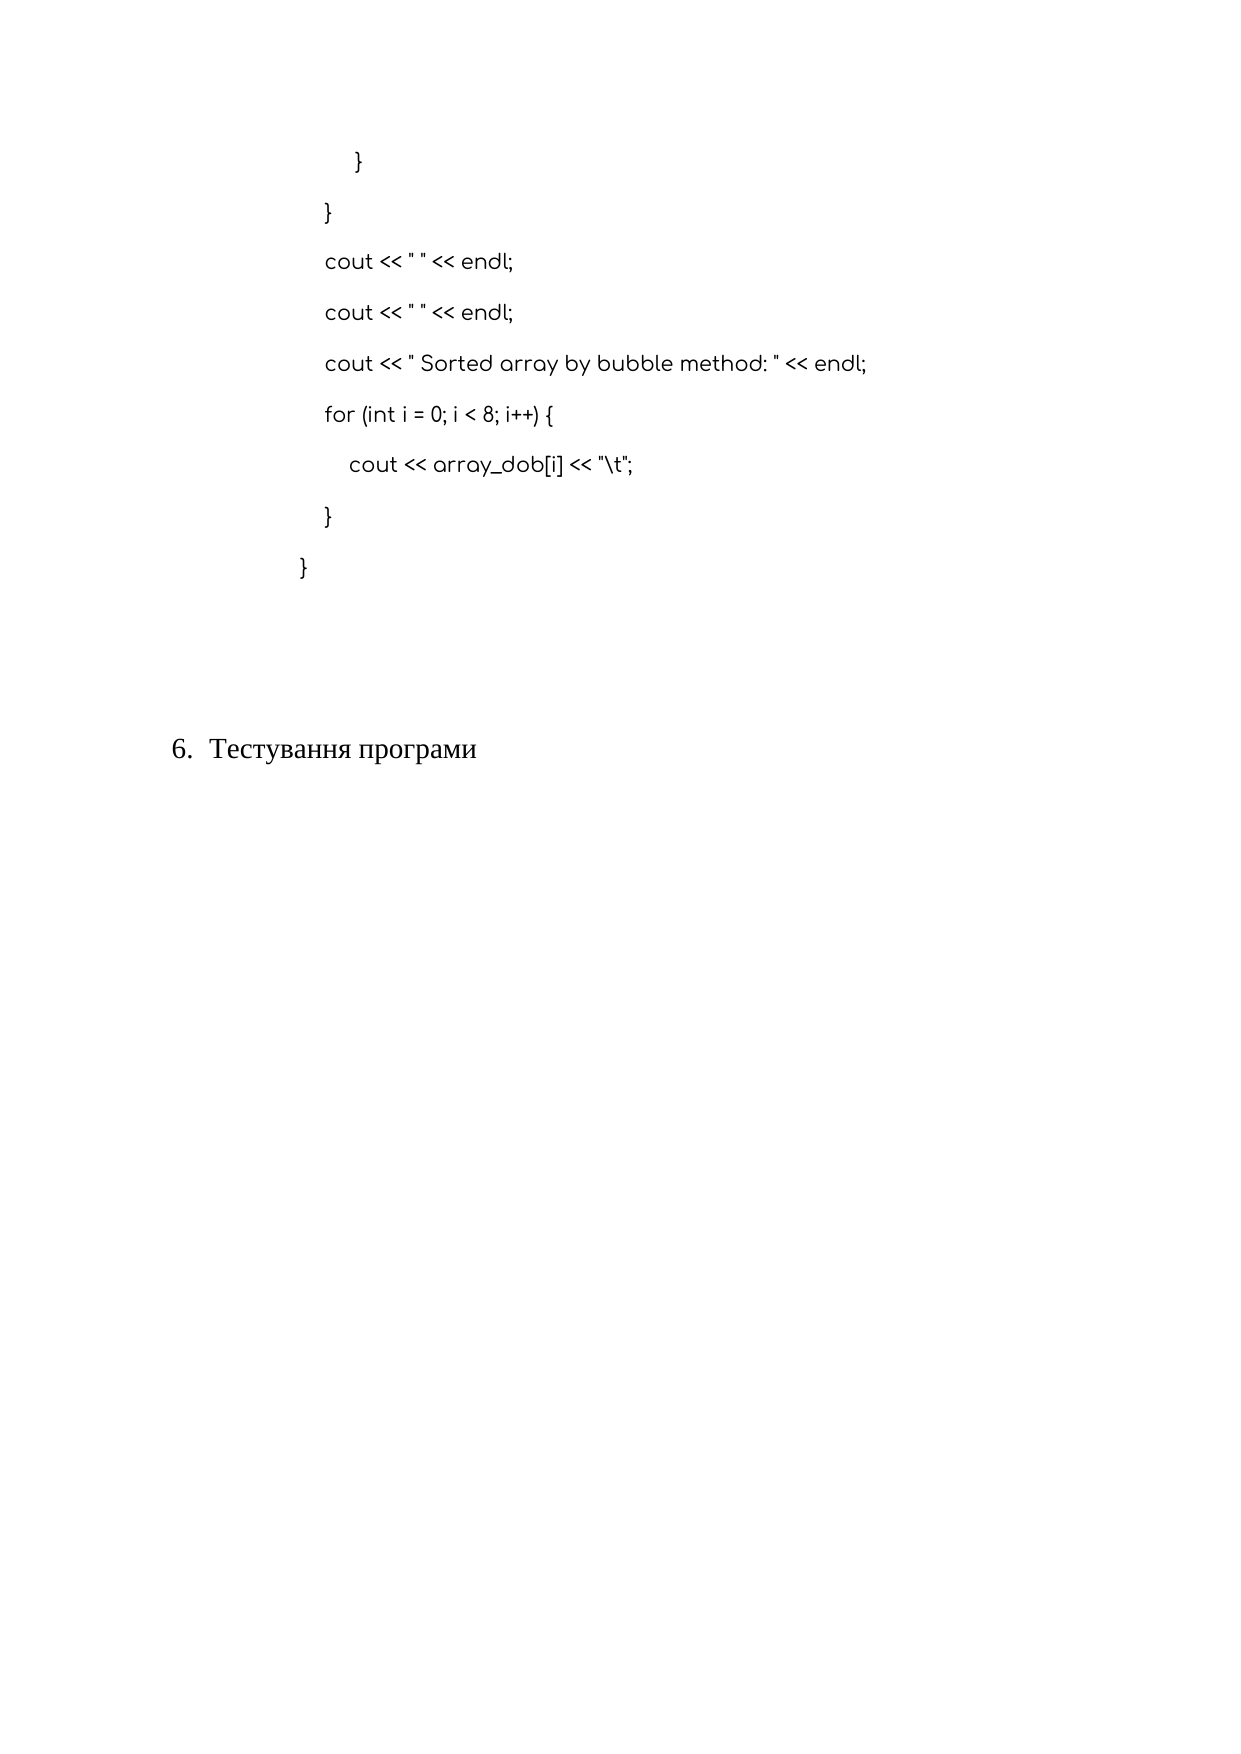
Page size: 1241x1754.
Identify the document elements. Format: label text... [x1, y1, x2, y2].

text } [300, 556, 1090, 579]
text cout << " " << endl; [300, 302, 1090, 325]
text cout << " " << endl; [300, 251, 1090, 275]
text for (int i = 0; i < 8; i++) { [300, 404, 1090, 427]
list Тестування програми [171, 731, 1090, 764]
text } [300, 150, 1090, 173]
text cout << " Sorted array by bubble method: " << endl; [300, 353, 1090, 376]
text } [300, 505, 1090, 528]
text } [300, 201, 1090, 224]
text cout << array_dob[i] << "\t"; [300, 454, 1090, 478]
